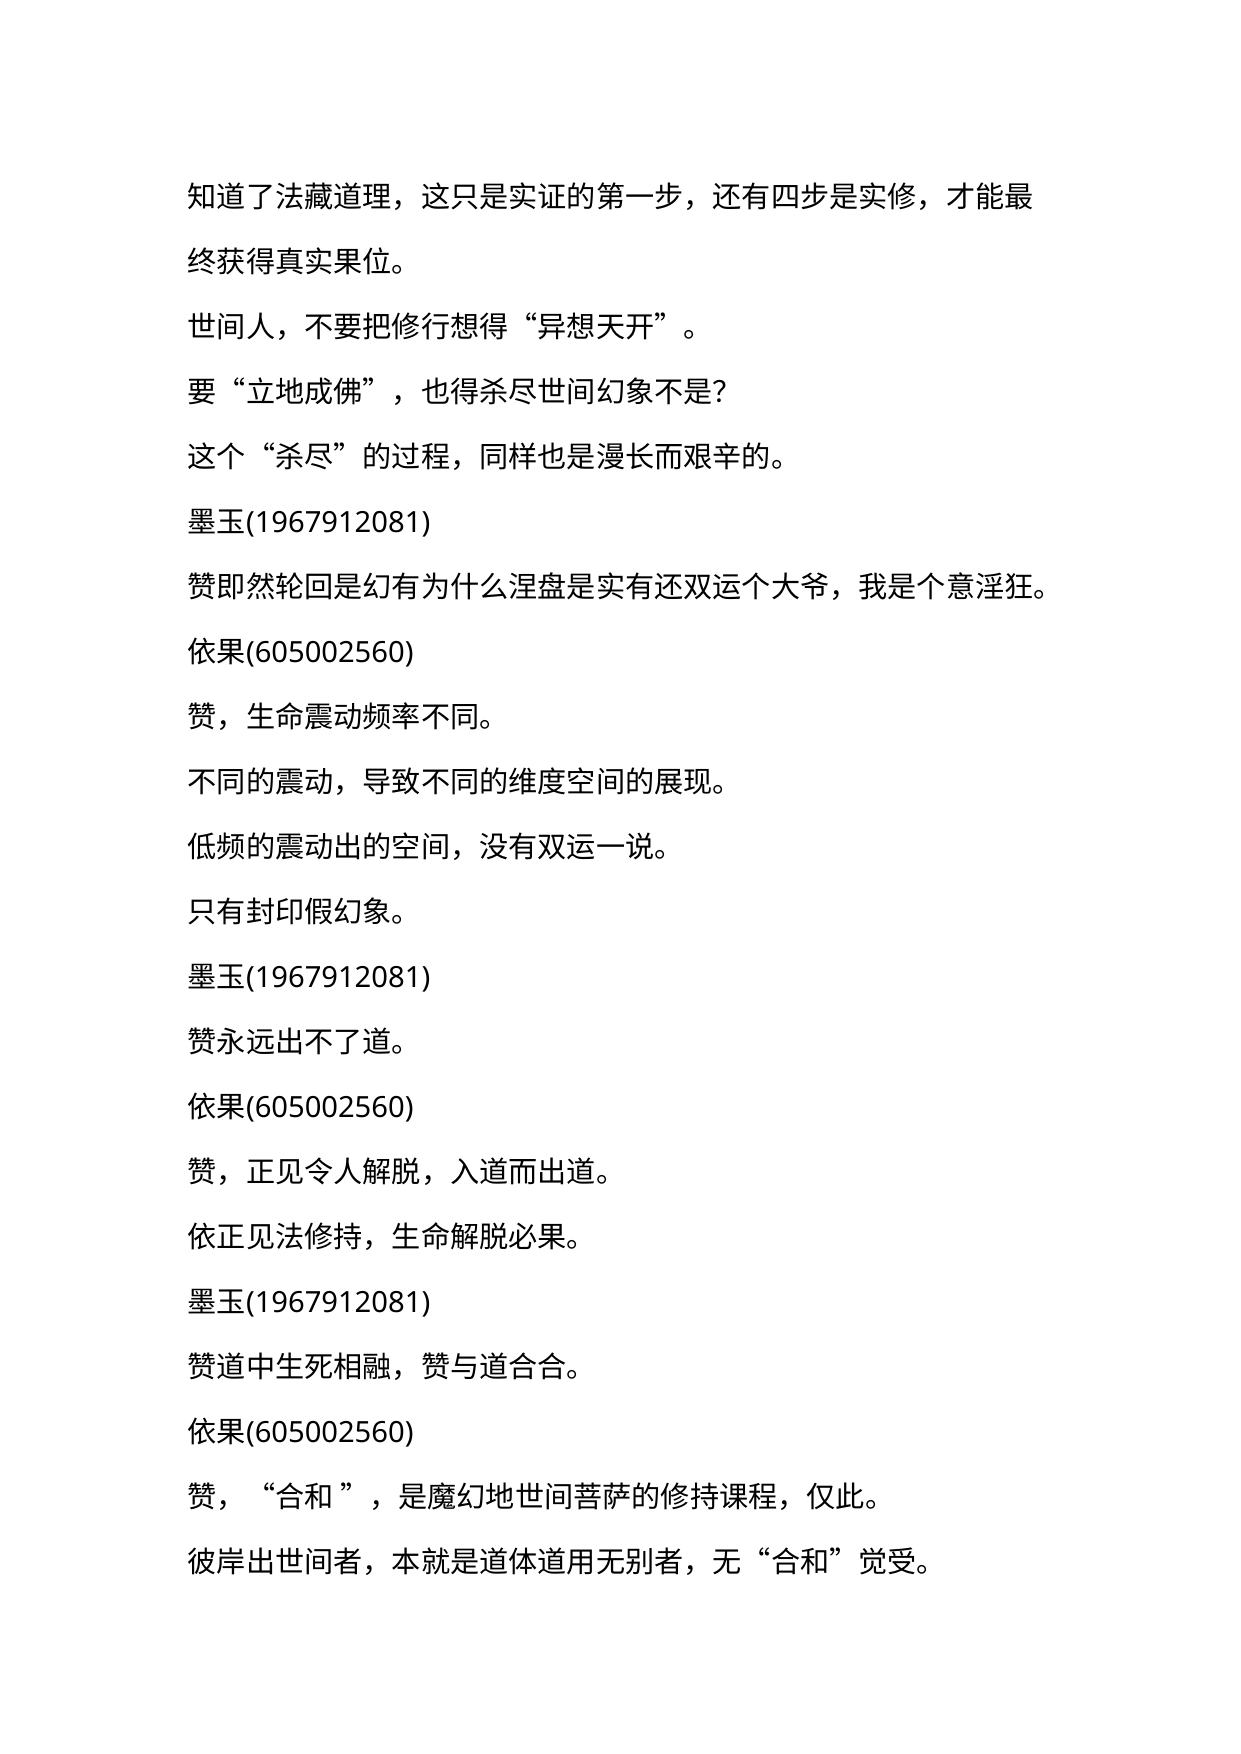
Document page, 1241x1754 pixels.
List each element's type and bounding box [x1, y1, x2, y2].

text [187, 162, 1053, 1592]
